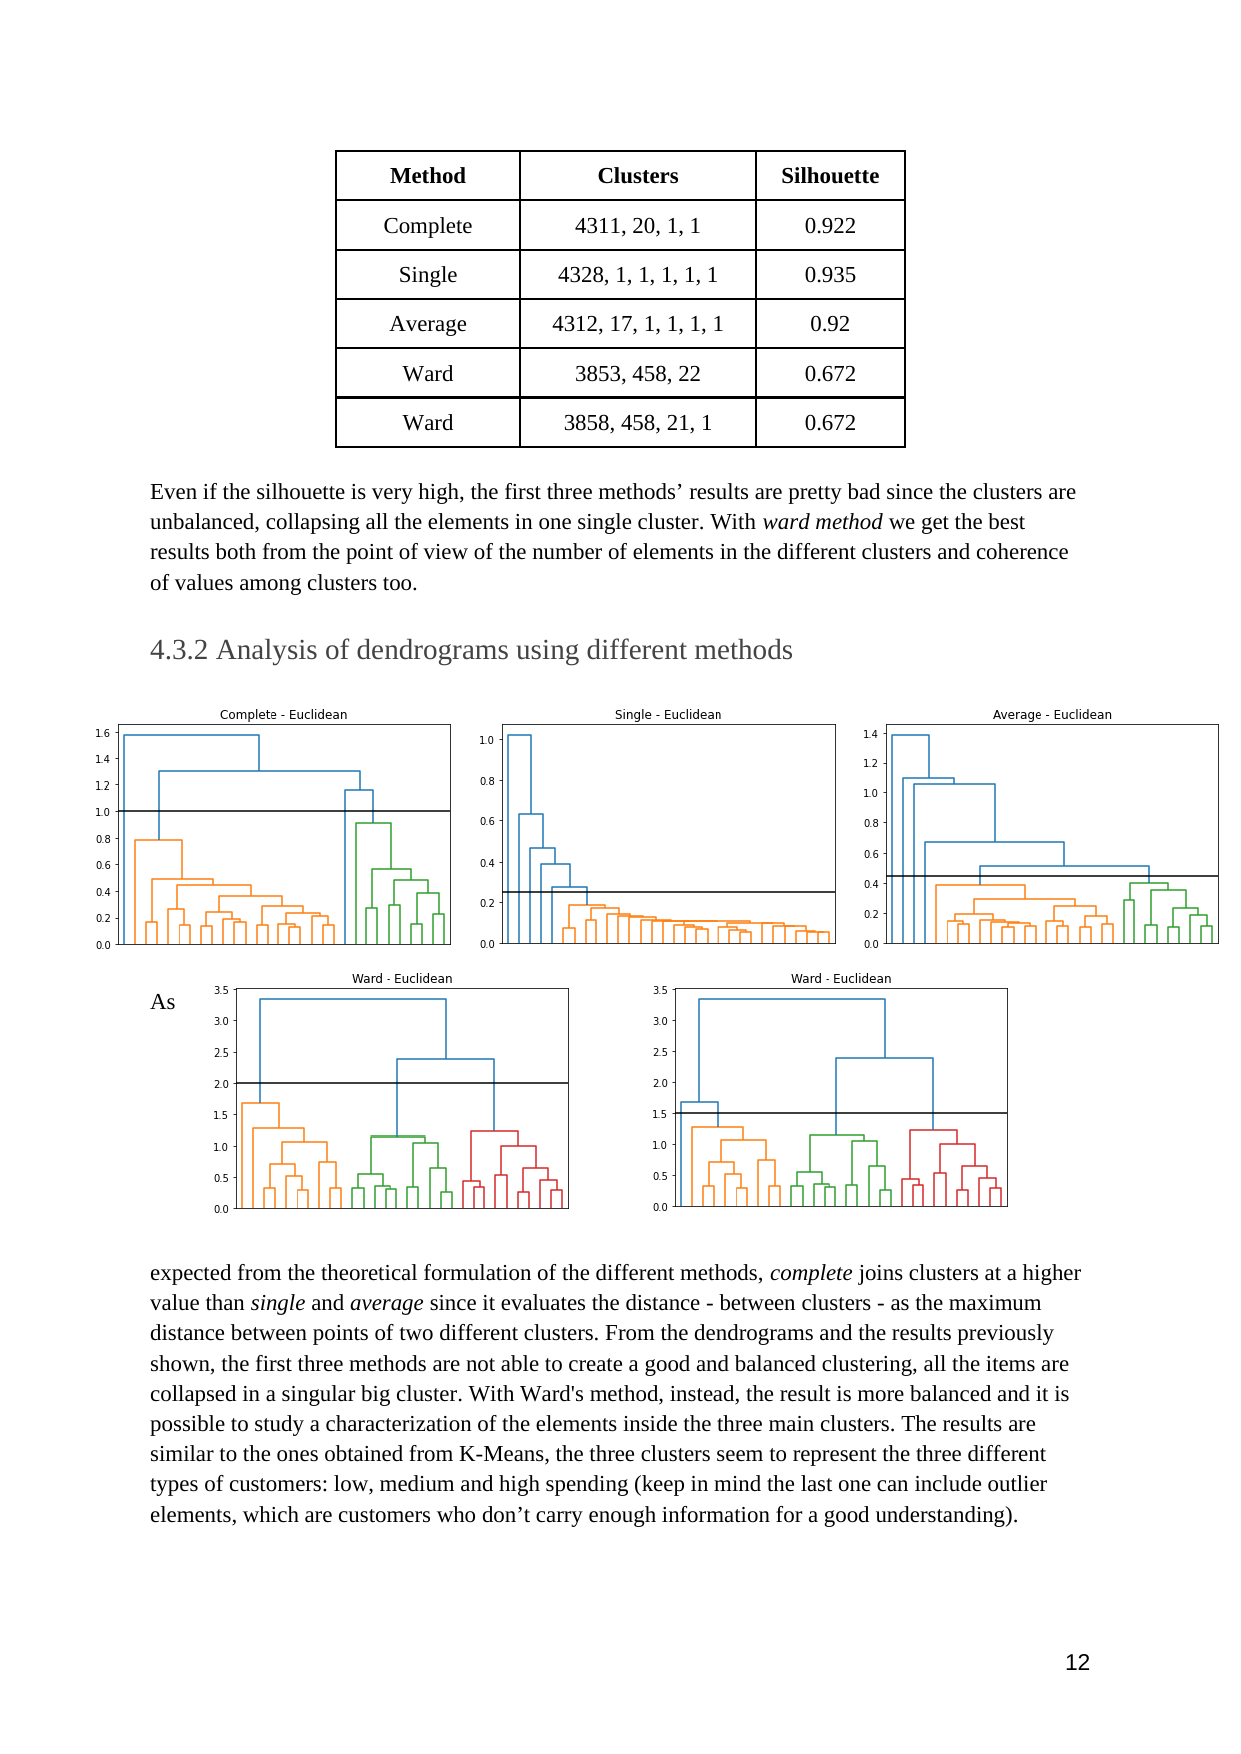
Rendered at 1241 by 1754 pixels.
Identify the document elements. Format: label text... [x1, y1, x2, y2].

table_cell 0.672 [757, 399, 904, 446]
table_header Clusters [521, 152, 755, 199]
table_cell Complete [337, 201, 519, 248]
text Even if the silhouette is very high, the first three methods’ results are pretty bad since the clusters are unbalanced, collapsing all the elements in one single cluster. With ward method we get the best results both from the point of view of the number of elements in the different clusters and coherence of values among clusters too. [150, 478, 1090, 595]
table_cell 0.922 [757, 201, 904, 248]
table_header Method [337, 152, 519, 199]
picture [206, 966, 574, 1222]
table_cell Ward [337, 349, 519, 396]
table_cell 3858, 458, 21, 1 [521, 399, 755, 446]
picture [856, 702, 1224, 957]
table_cell 4328, 1, 1, 1, 1, 1 [521, 251, 755, 298]
table_cell 3853, 458, 22 [521, 349, 755, 396]
table_header Silhouette [757, 152, 904, 199]
picture [645, 966, 1013, 1220]
table_cell Single [337, 251, 519, 298]
table_cell 0.935 [757, 251, 904, 298]
subtitle 4.3.2 Analysis of dendrograms using different methods [150, 632, 1090, 666]
table_cell Average [337, 300, 519, 347]
table_cell 4311, 20, 1, 1 [521, 201, 755, 248]
table_cell 4312, 17, 1, 1, 1, 1 [521, 300, 755, 347]
table_cell Ward [337, 399, 519, 446]
picture [472, 702, 840, 957]
picture [88, 702, 456, 958]
table_cell 0.92 [757, 300, 904, 347]
table_cell 0.672 [757, 349, 904, 396]
